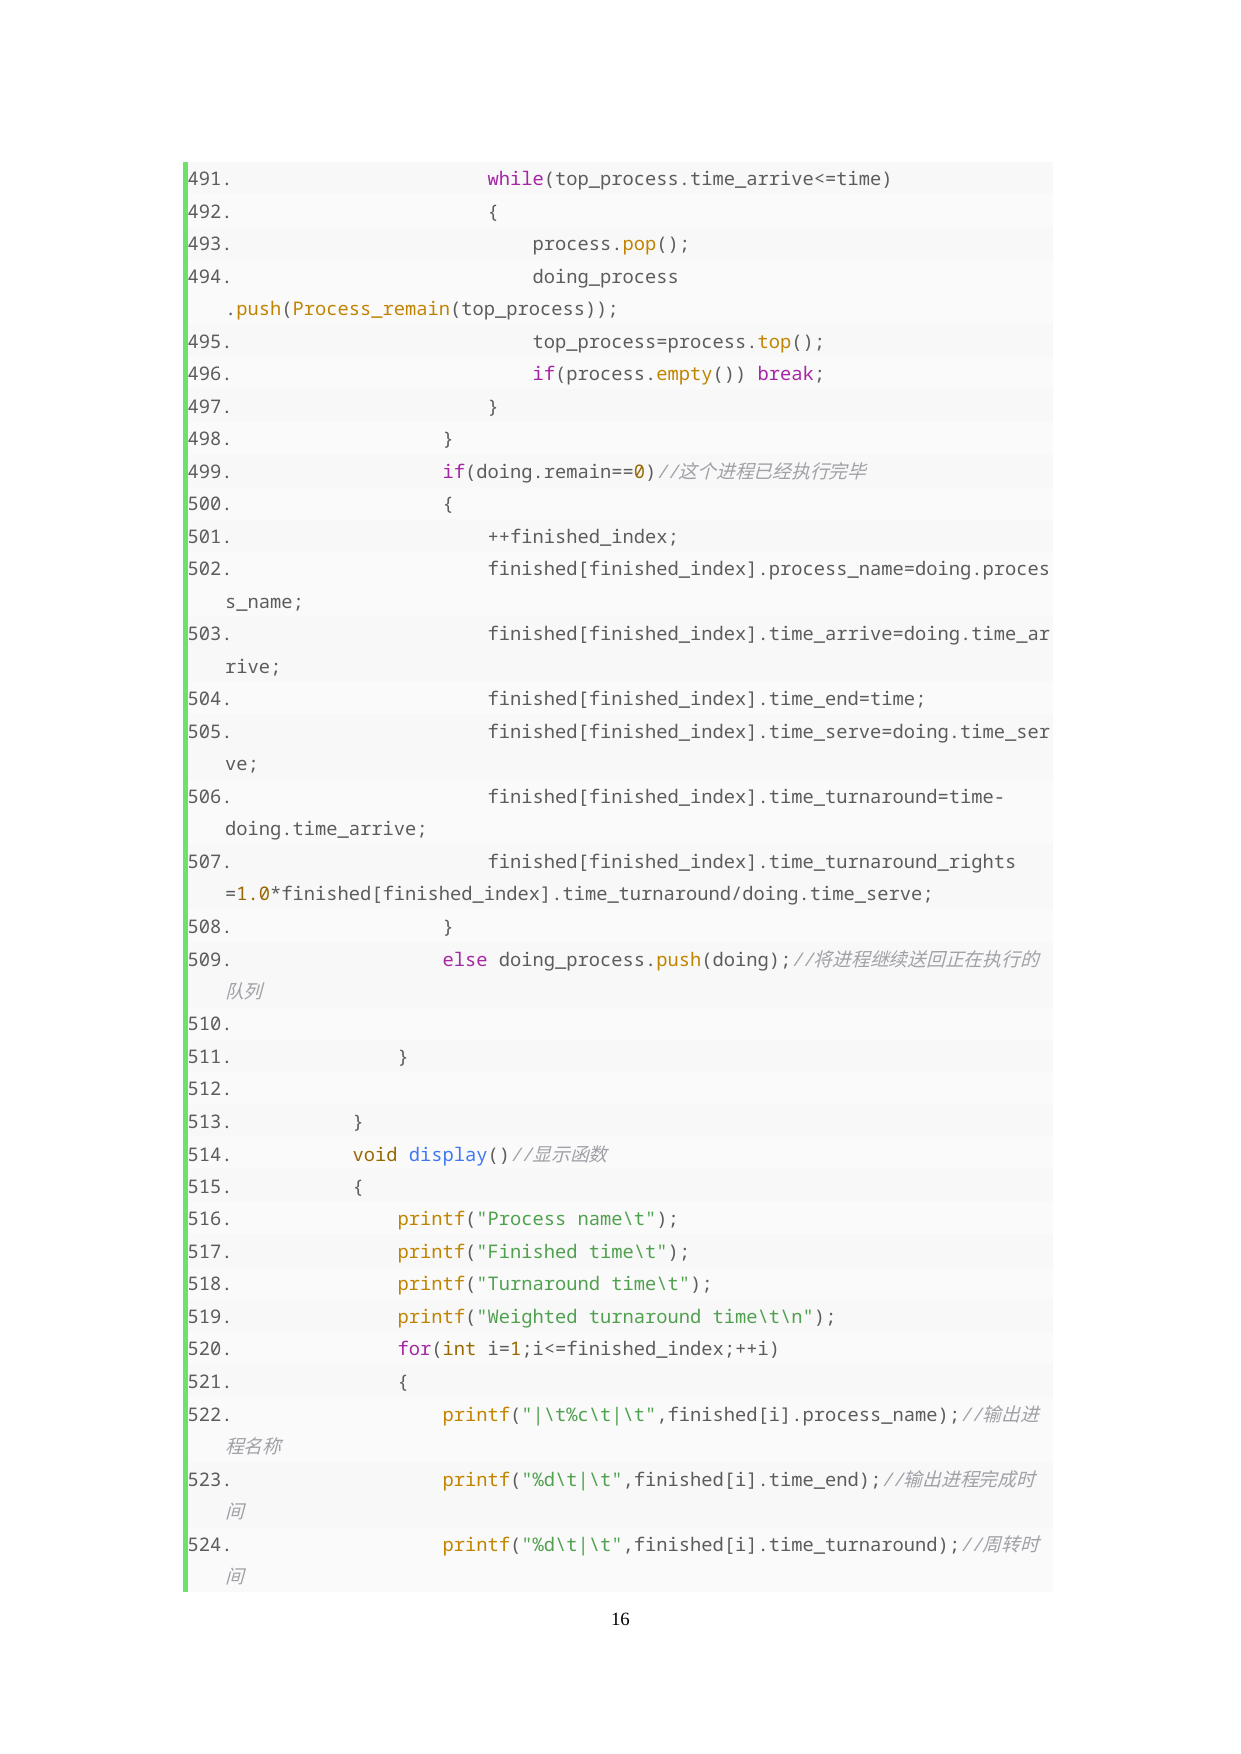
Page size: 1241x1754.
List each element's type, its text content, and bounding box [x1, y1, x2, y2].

list printf("%d\t|\t",finished[i].time_turnaround);//周转时间 [188, 1527, 1053, 1592]
list doing_process.push(Process_remain(top_process)); [188, 259, 1053, 324]
list } [188, 422, 1053, 454]
list printf("|\t%c\t|\t",finished[i].process_name);//输出进程名称 [188, 1397, 1053, 1462]
list if(doing.remain==0)//这个进程已经执行完毕 [188, 454, 1053, 487]
list finished[finished_index].process_name=doing.process_name; [188, 552, 1053, 617]
list } [188, 909, 1053, 942]
list { [188, 1364, 1053, 1397]
list finished[finished_index].time_end=time; [188, 682, 1053, 714]
list for(int i=1;i<=finished_index;++i) [188, 1332, 1053, 1364]
list ++finished_index; [188, 519, 1053, 552]
list finished[finished_index].time_serve=doing.time_serve; [188, 714, 1053, 779]
list { [188, 487, 1053, 519]
list finished[finished_index].time_turnaround_rights=1.0*finished[finished_index].time_turnaround/doing.time_serve; [188, 844, 1053, 909]
list finished[finished_index].time_turnaround=time-doing.time_arrive; [188, 779, 1053, 844]
list finished[finished_index].time_arrive=doing.time_arrive; [188, 617, 1053, 682]
list printf("Weighted turnaround time\t\n"); [188, 1299, 1053, 1332]
list while(top_process.time_arrive<=time) [188, 162, 1053, 194]
list top_process=process.top(); [188, 324, 1053, 357]
list } [188, 389, 1053, 422]
list } [188, 1039, 1053, 1072]
list void display()//显示函数 [188, 1137, 1053, 1169]
list if(process.empty()) break; [188, 357, 1053, 389]
list printf("Finished time\t"); [188, 1234, 1053, 1267]
list printf("Process name\t"); [188, 1202, 1053, 1234]
list else doing_process.push(doing);//将进程继续送回正在执行的队列 [188, 942, 1053, 1007]
list process.pop(); [188, 227, 1053, 259]
list { [188, 194, 1053, 227]
list { [188, 1169, 1053, 1202]
list printf("Turnaround time\t"); [188, 1267, 1053, 1299]
list printf("%d\t|\t",finished[i].time_end);//输出进程完成时间 [188, 1462, 1053, 1527]
list } [188, 1104, 1053, 1137]
